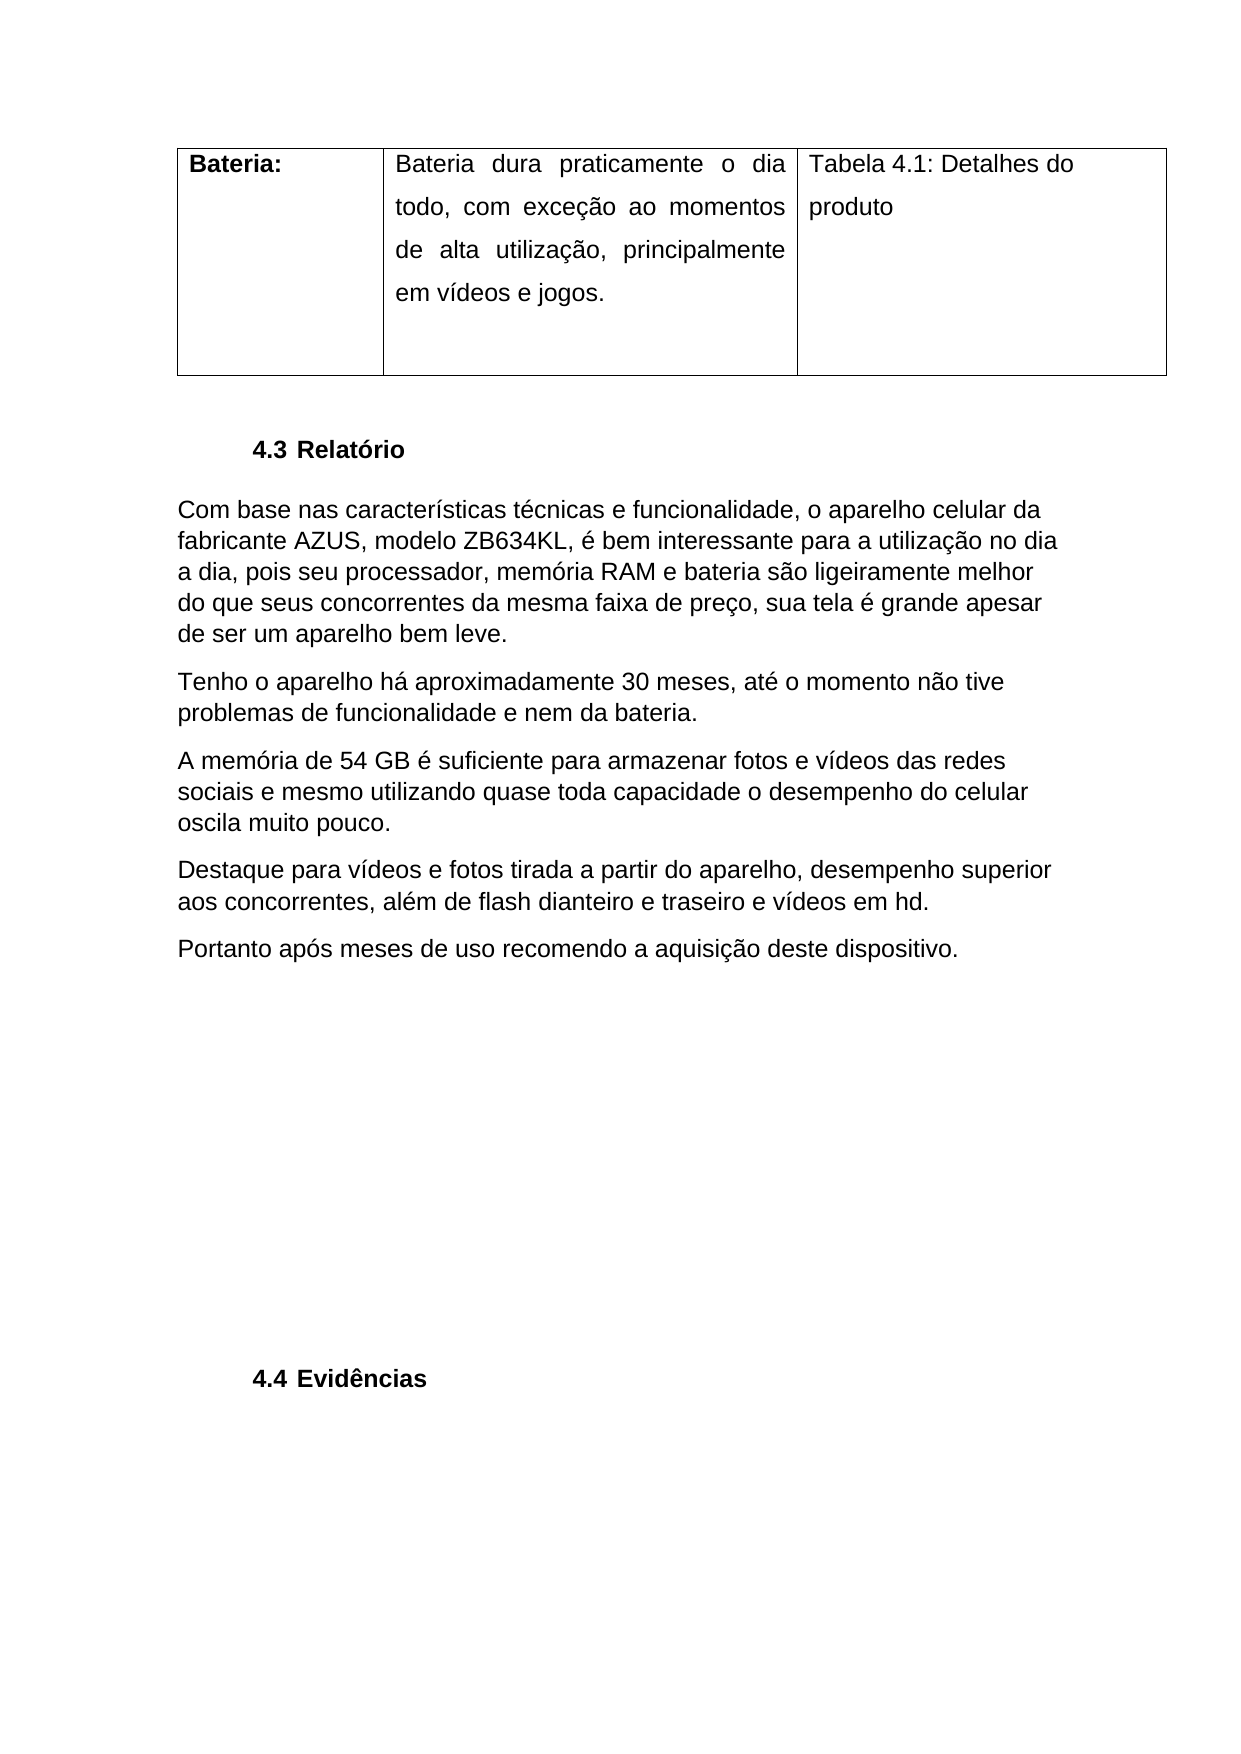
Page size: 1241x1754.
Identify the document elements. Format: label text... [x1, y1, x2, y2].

text Tenho o aparelho há aproximadamente 30 meses, até o momento não tive problemas de funcionalidade e nem da bateria. [177, 667, 1063, 727]
text Destaque para vídeos e fotos tirada a partir do aparelho, desempenho superior aos concorrentes, além de flash dianteiro e traseiro e vídeos em hd. [177, 856, 1063, 915]
text A memória de 54 GB é suficiente para armazenar fotos e vídeos das redes sociais e mesmo utilizando quase toda capacidade o desempenho do celular oscila muito pouco. [177, 746, 1063, 837]
table_cell Tabela 4.1: Detalhes do produto [798, 149, 1166, 374]
subtitle Evidências [252, 1364, 1063, 1392]
subtitle Relatório [252, 435, 1063, 464]
text Com base nas características técnicas e funcionalidade, o aparelho celular da fabricante AZUS, modelo ZB634KL, é bem interessante para a utilização no dia a dia, pois seu processador, memória RAM e bateria são ligeiramente melhor do que seus concorrentes da mesma faixa de preço, sua tela é grande apesar de ser um aparelho bem leve. [177, 495, 1063, 648]
table_cell Bateria: [178, 149, 383, 374]
table_cell Bateria dura praticamente o dia todo, com exceção ao momentos de alta utilização, principalmente em vídeos e jogos. [384, 149, 797, 374]
text Portanto após meses de uso recomendo a aquisição deste dispositivo. [177, 934, 1063, 963]
